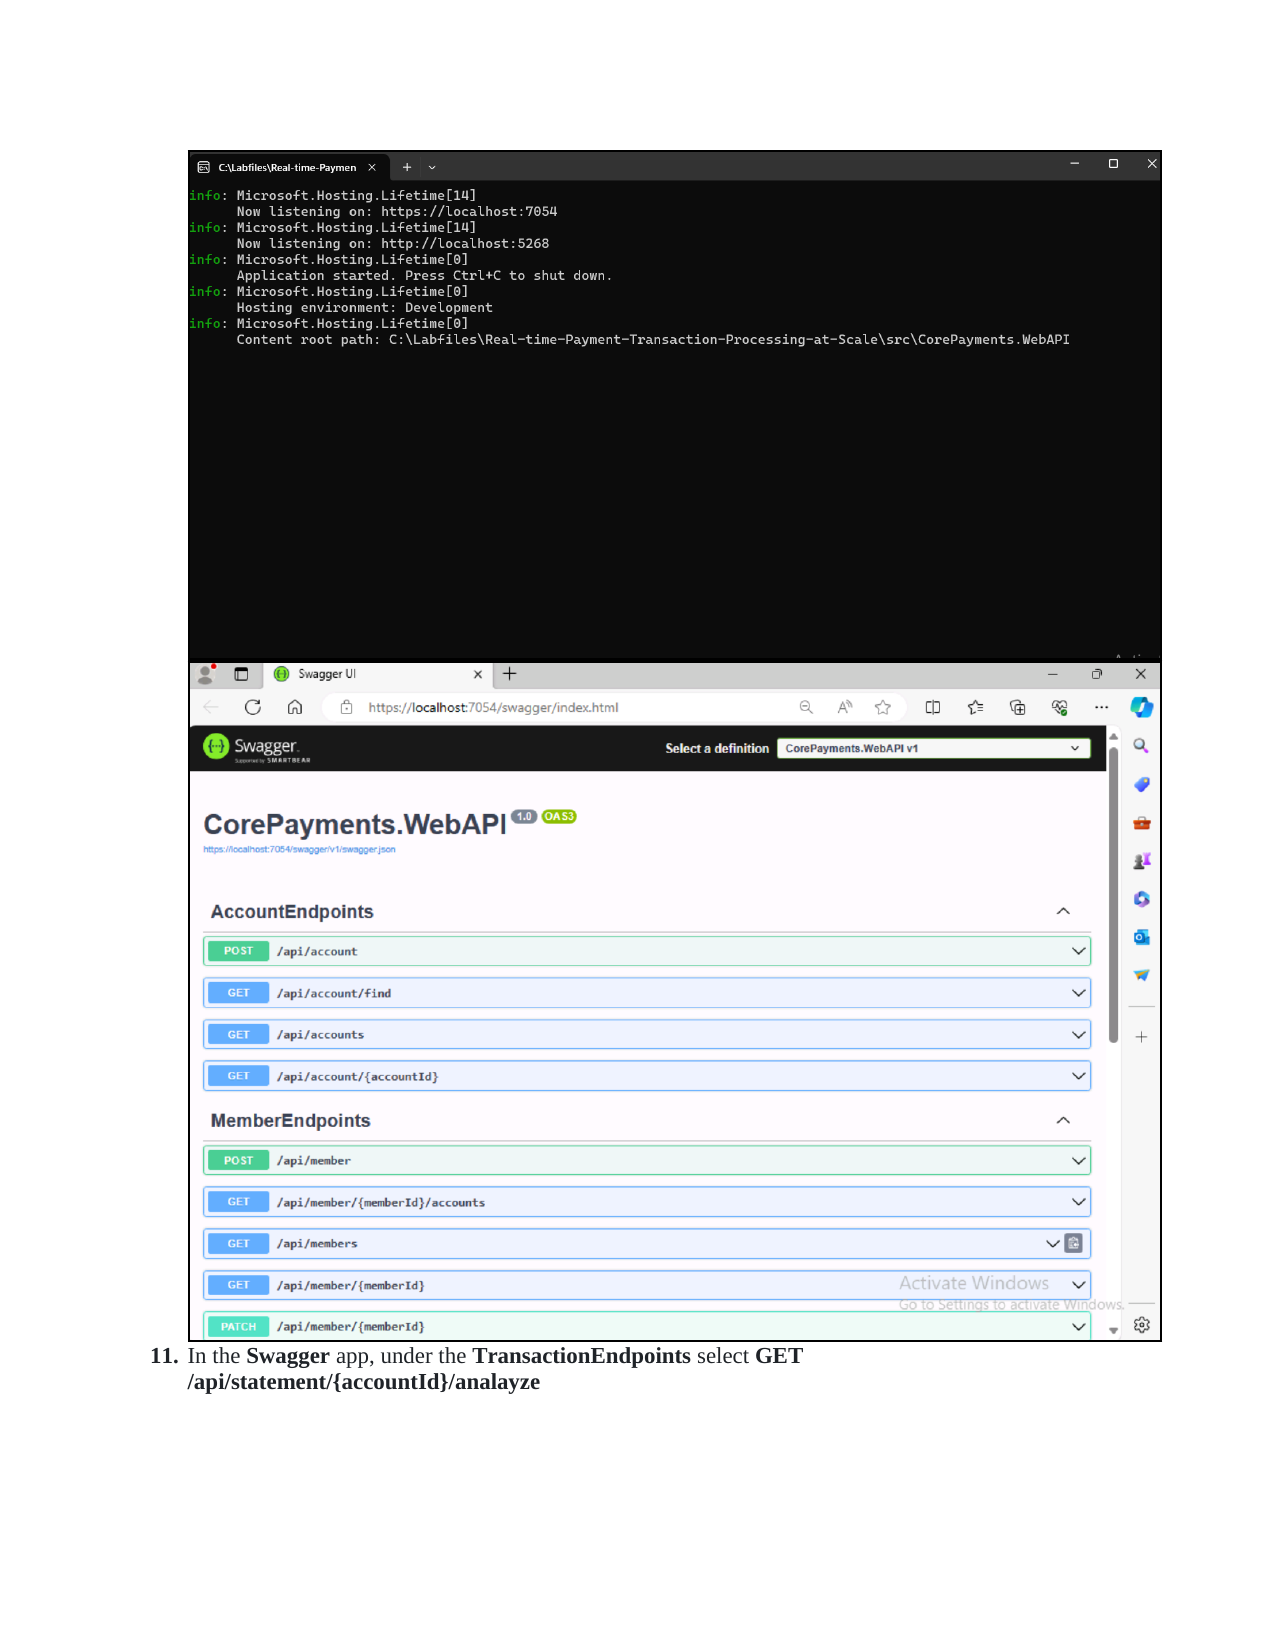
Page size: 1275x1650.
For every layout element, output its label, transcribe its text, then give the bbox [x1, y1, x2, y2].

picture [190, 663, 1160, 1340]
picture [190, 152, 1160, 658]
list In the Swagger app, under the TransactionEndpoints select GET /api/statement/{accountId}/analayze [150, 1342, 1125, 1394]
